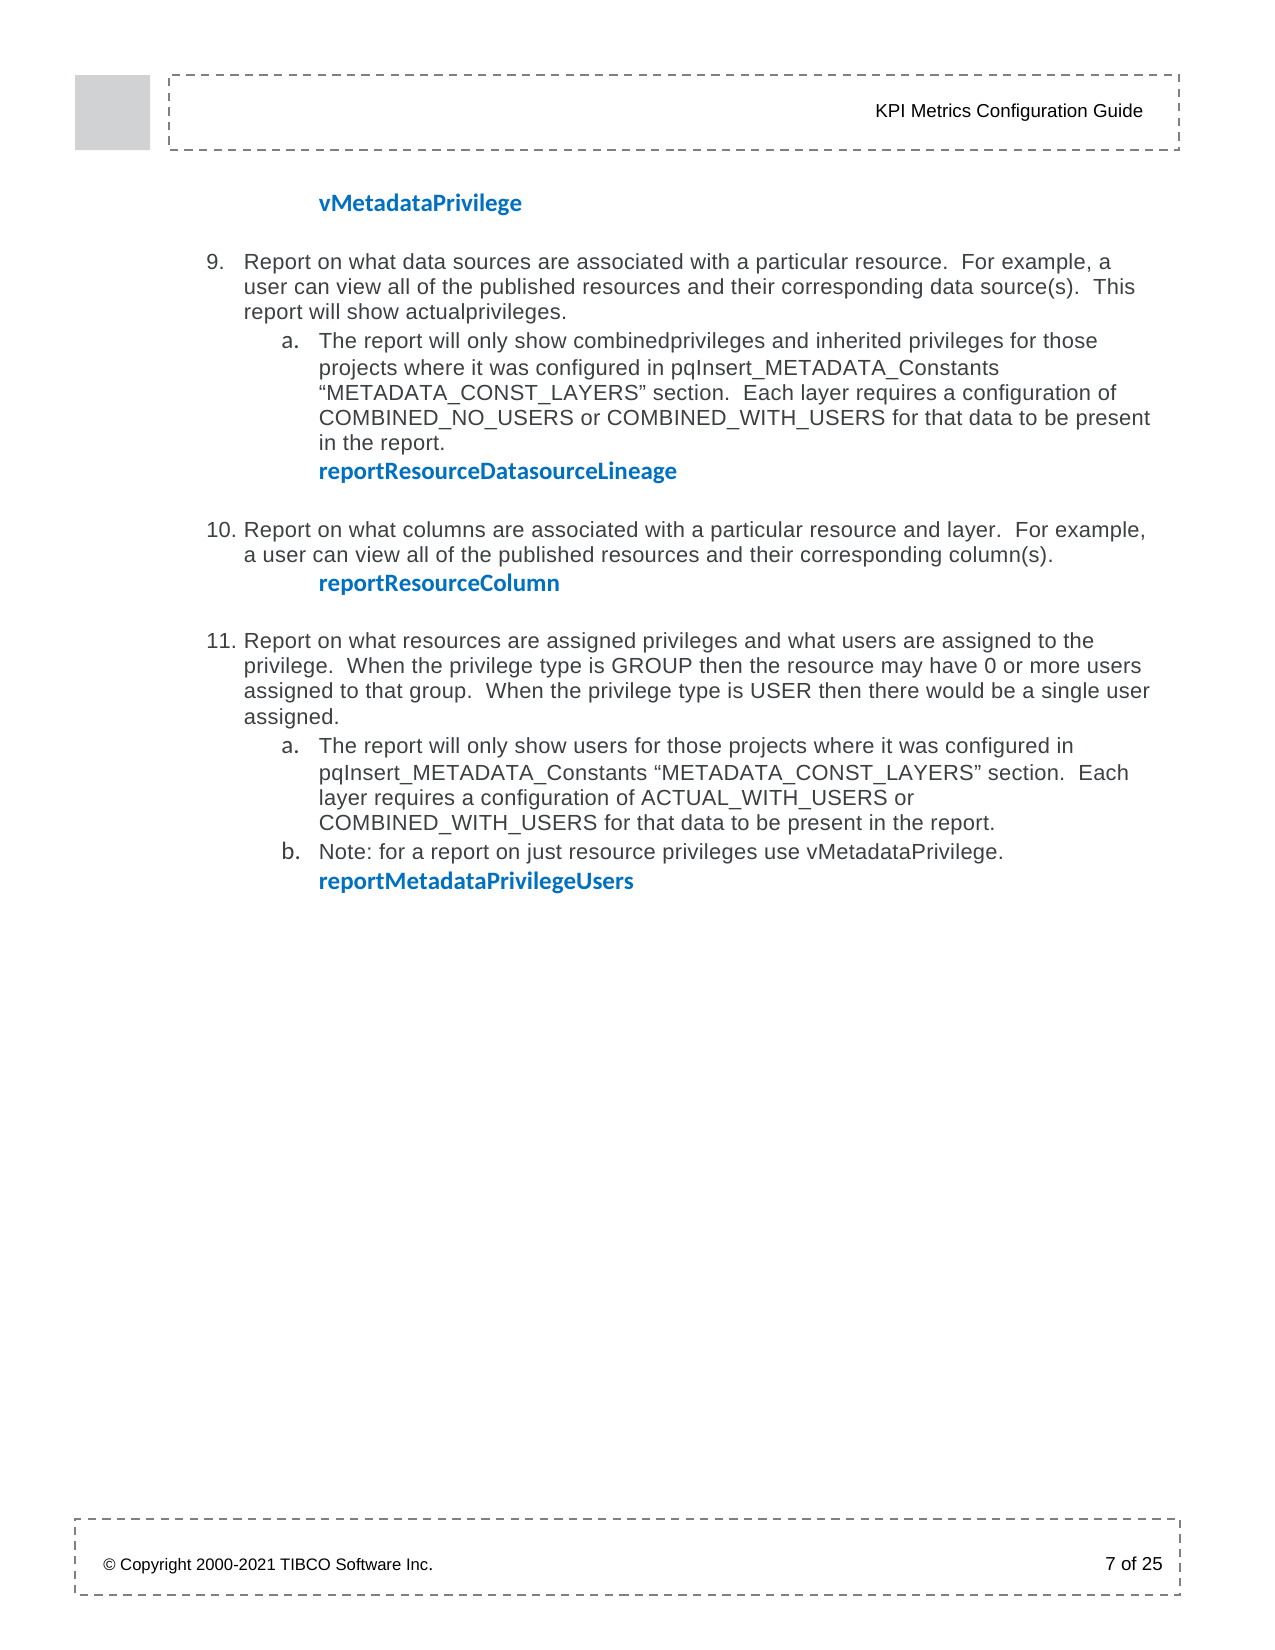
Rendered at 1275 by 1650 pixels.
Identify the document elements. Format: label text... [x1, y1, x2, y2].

list The report will only show combinedprivileges and inherited privileges for those projects where it was configured in pqInsert_METADATA_Constants “METADATA_CONST_LAYERS” section. Each layer requires a configuration of COMBINED_NO_USERS or COMBINED_WITH_USERS for that data to be present in the report. [281, 324, 1162, 456]
list Report on what resources are assigned privileges and what users are assigned to the privilege. When the privilege type is GROUP then the resource may have 0 or more users assigned to that group. When the privilege type is USER then there would be a single user assigned. [206, 628, 1162, 729]
text reportResourceColumn [319, 567, 1162, 597]
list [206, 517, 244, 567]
list Note: for a report on just resource privileges use vMetadataPrivilege. [281, 835, 1162, 866]
list Report on what data sources are associated with a particular resource. For example, a user can view all of the published resources and their corresponding data source(s). This report will show actualprivileges. [206, 248, 1162, 324]
text reportMetadataPrivilegeUsers [319, 866, 1162, 896]
text vMetadataPrivilege [319, 187, 1162, 218]
text reportResourceDatasourceLineage [319, 456, 1162, 486]
list The report will only show users for those projects where it was configured in pqInsert_METADATA_Constants “METADATA_CONST_LAYERS” section. Each layer requires a configuration of ACTUAL_WITH_USERS or COMBINED_WITH_USERS for that data to be present in the report. [281, 729, 1162, 835]
